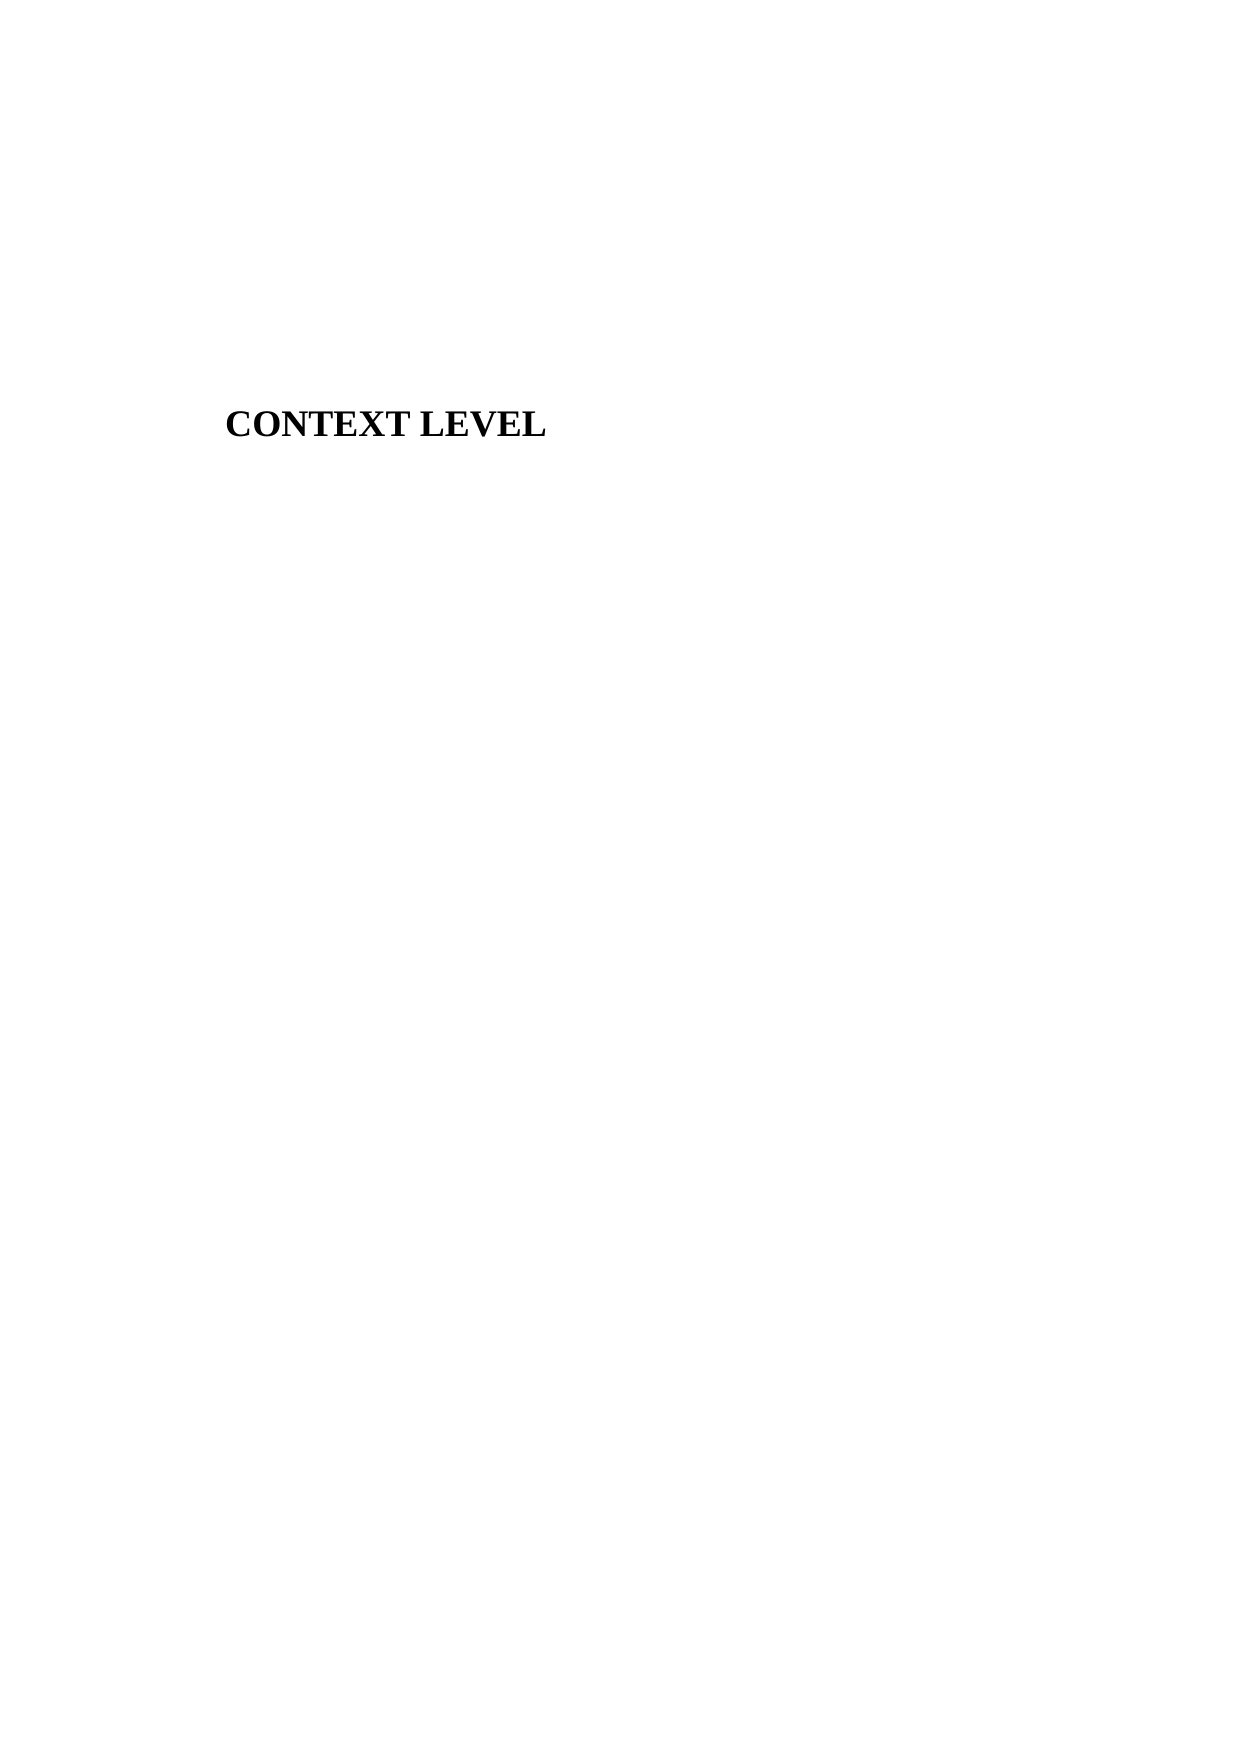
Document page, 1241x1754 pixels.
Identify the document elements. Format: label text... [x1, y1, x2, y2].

text CONTEXT LEVEL [225, 401, 1176, 444]
